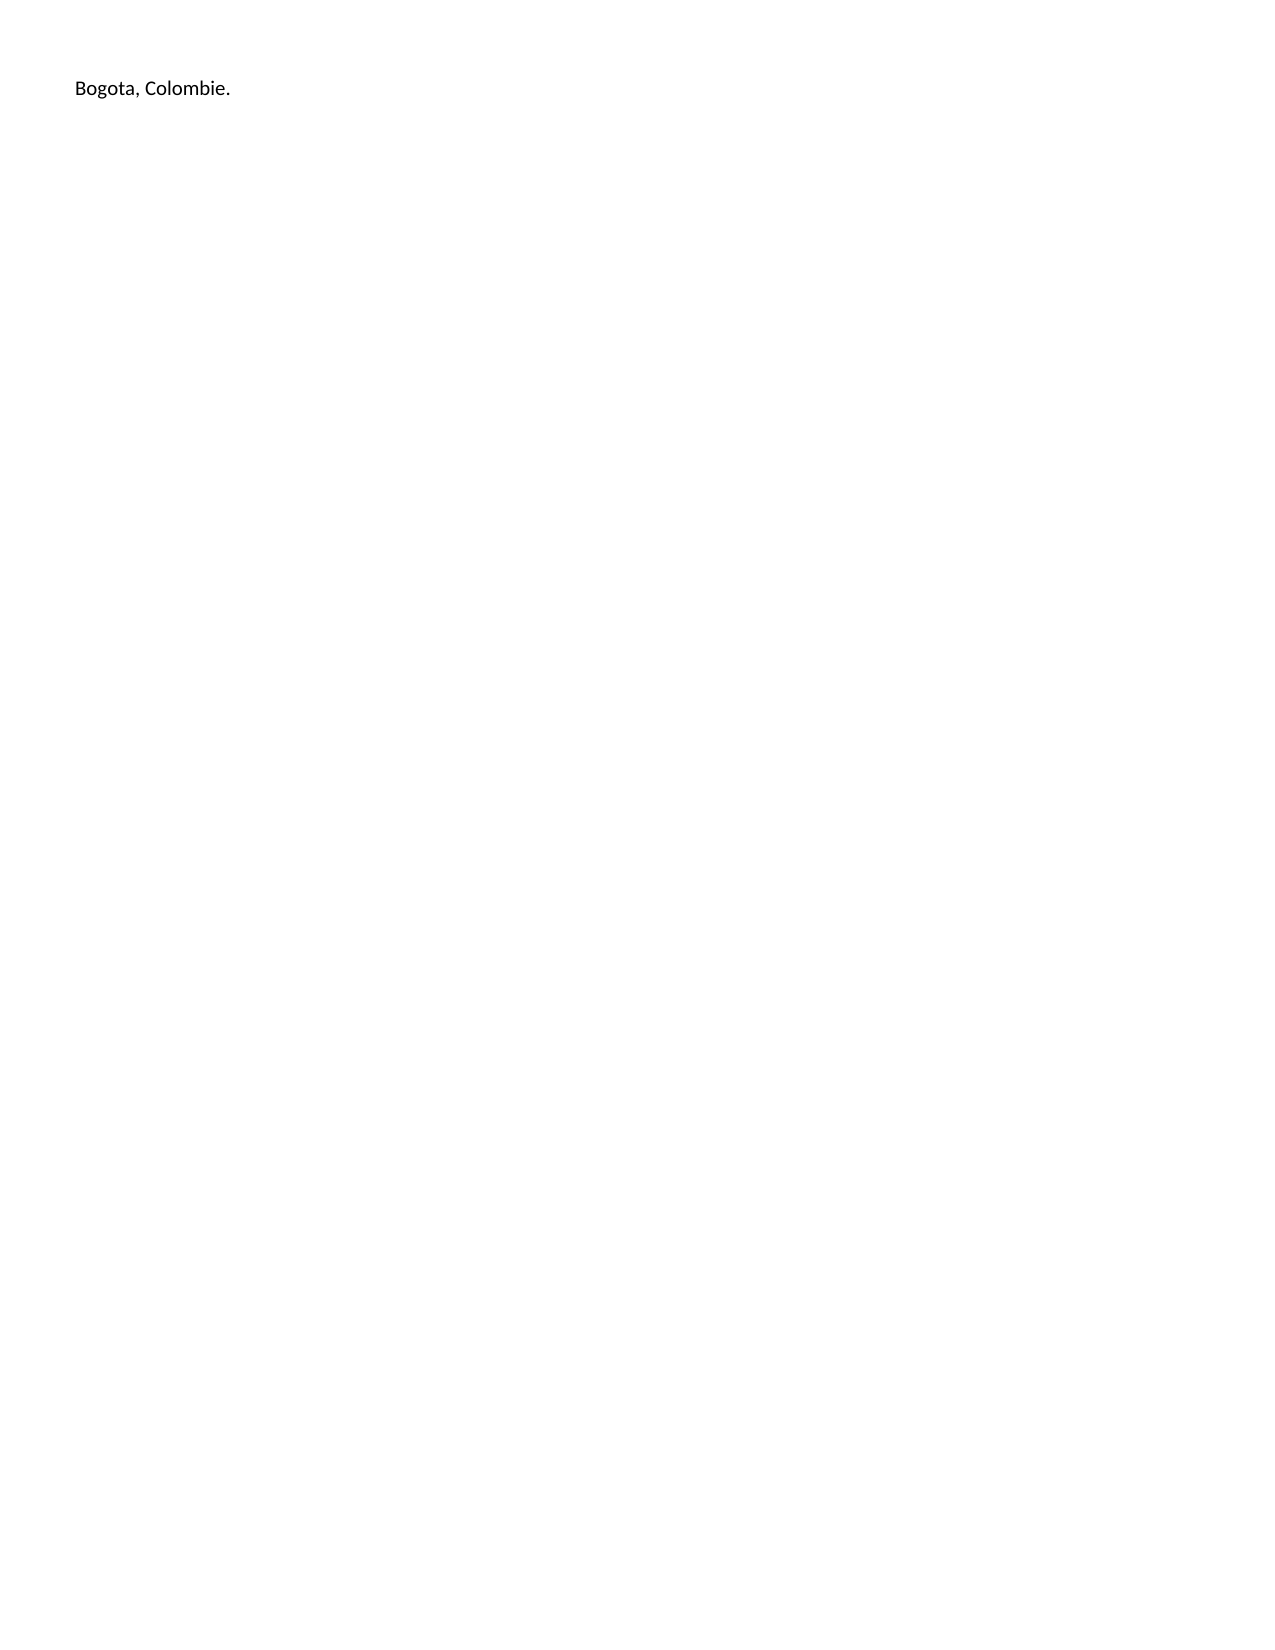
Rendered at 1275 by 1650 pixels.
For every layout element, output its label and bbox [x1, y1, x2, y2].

text [75, 75, 1142, 100]
